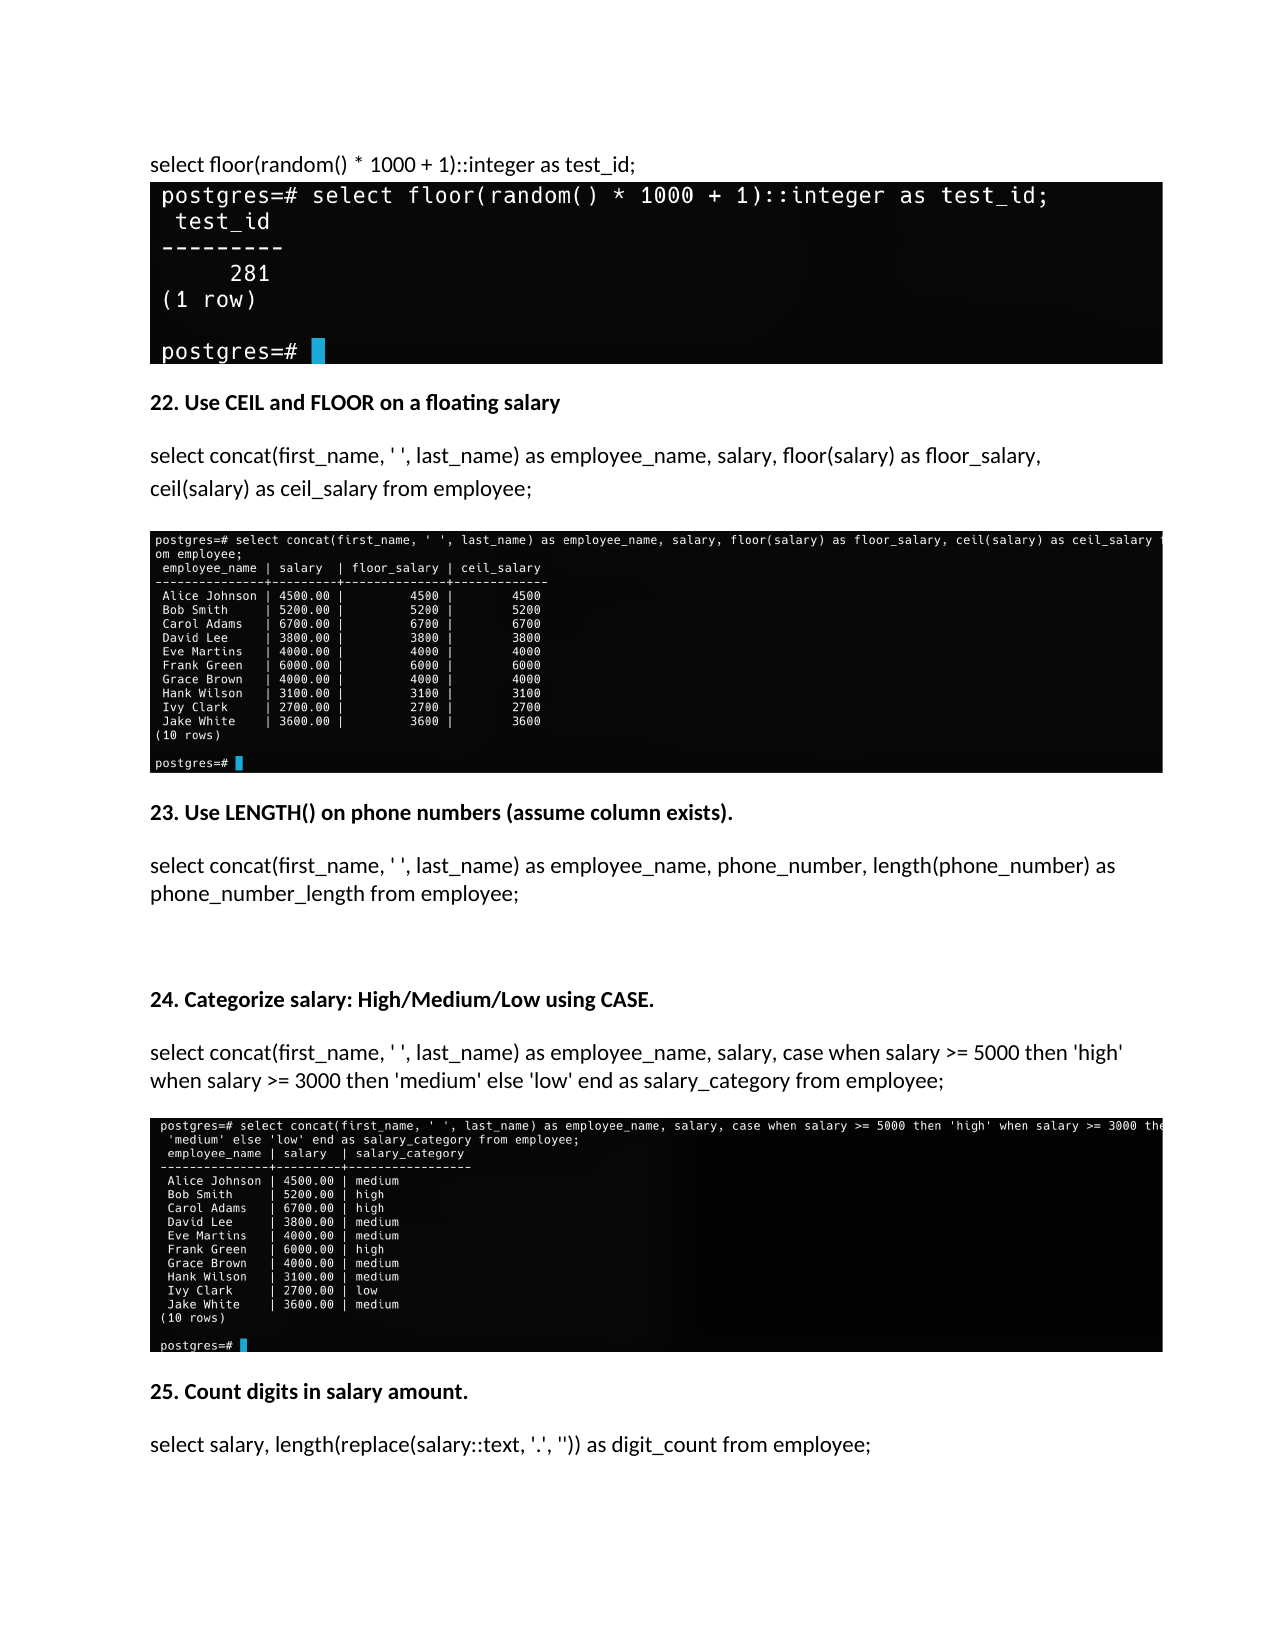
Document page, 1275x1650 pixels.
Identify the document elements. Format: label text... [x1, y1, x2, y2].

picture [150, 531, 1163, 773]
picture [150, 182, 1163, 364]
text select concat(first_name, ' ', last_name) as employee_name, salary, floor(salary) as floor_salary, ceil(salary) as ceil_salary from employee; [150, 442, 1097, 502]
subtitle Count digits in salary amount. [150, 1377, 1162, 1405]
text select concat(first_name, ' ', last_name) as employee_name, salary, case when salary >= 5000 then 'high' when salary >= 3000 then 'medium' else 'low' end as salary_category from employee; [150, 1038, 1162, 1094]
subtitle Categorize salary: High/Medium/Low using CASE. [150, 985, 1162, 1013]
picture [150, 1118, 1163, 1352]
text select salary, length(replace(salary::text, '.', '')) as digit_count from employee; [150, 1430, 1162, 1458]
text select concat(first_name, ' ', last_name) as employee_name, phone_number, length(phone_number) as phone_number_length from employee; [150, 851, 1162, 907]
subtitle Use LENGTH() on phone numbers (assume column exists). [150, 798, 1162, 826]
text select floor(random() * 1000 + 1)::integer as test_id; [150, 150, 1162, 178]
subtitle Use CEIL and FLOOR on a floating salary [150, 388, 1162, 416]
